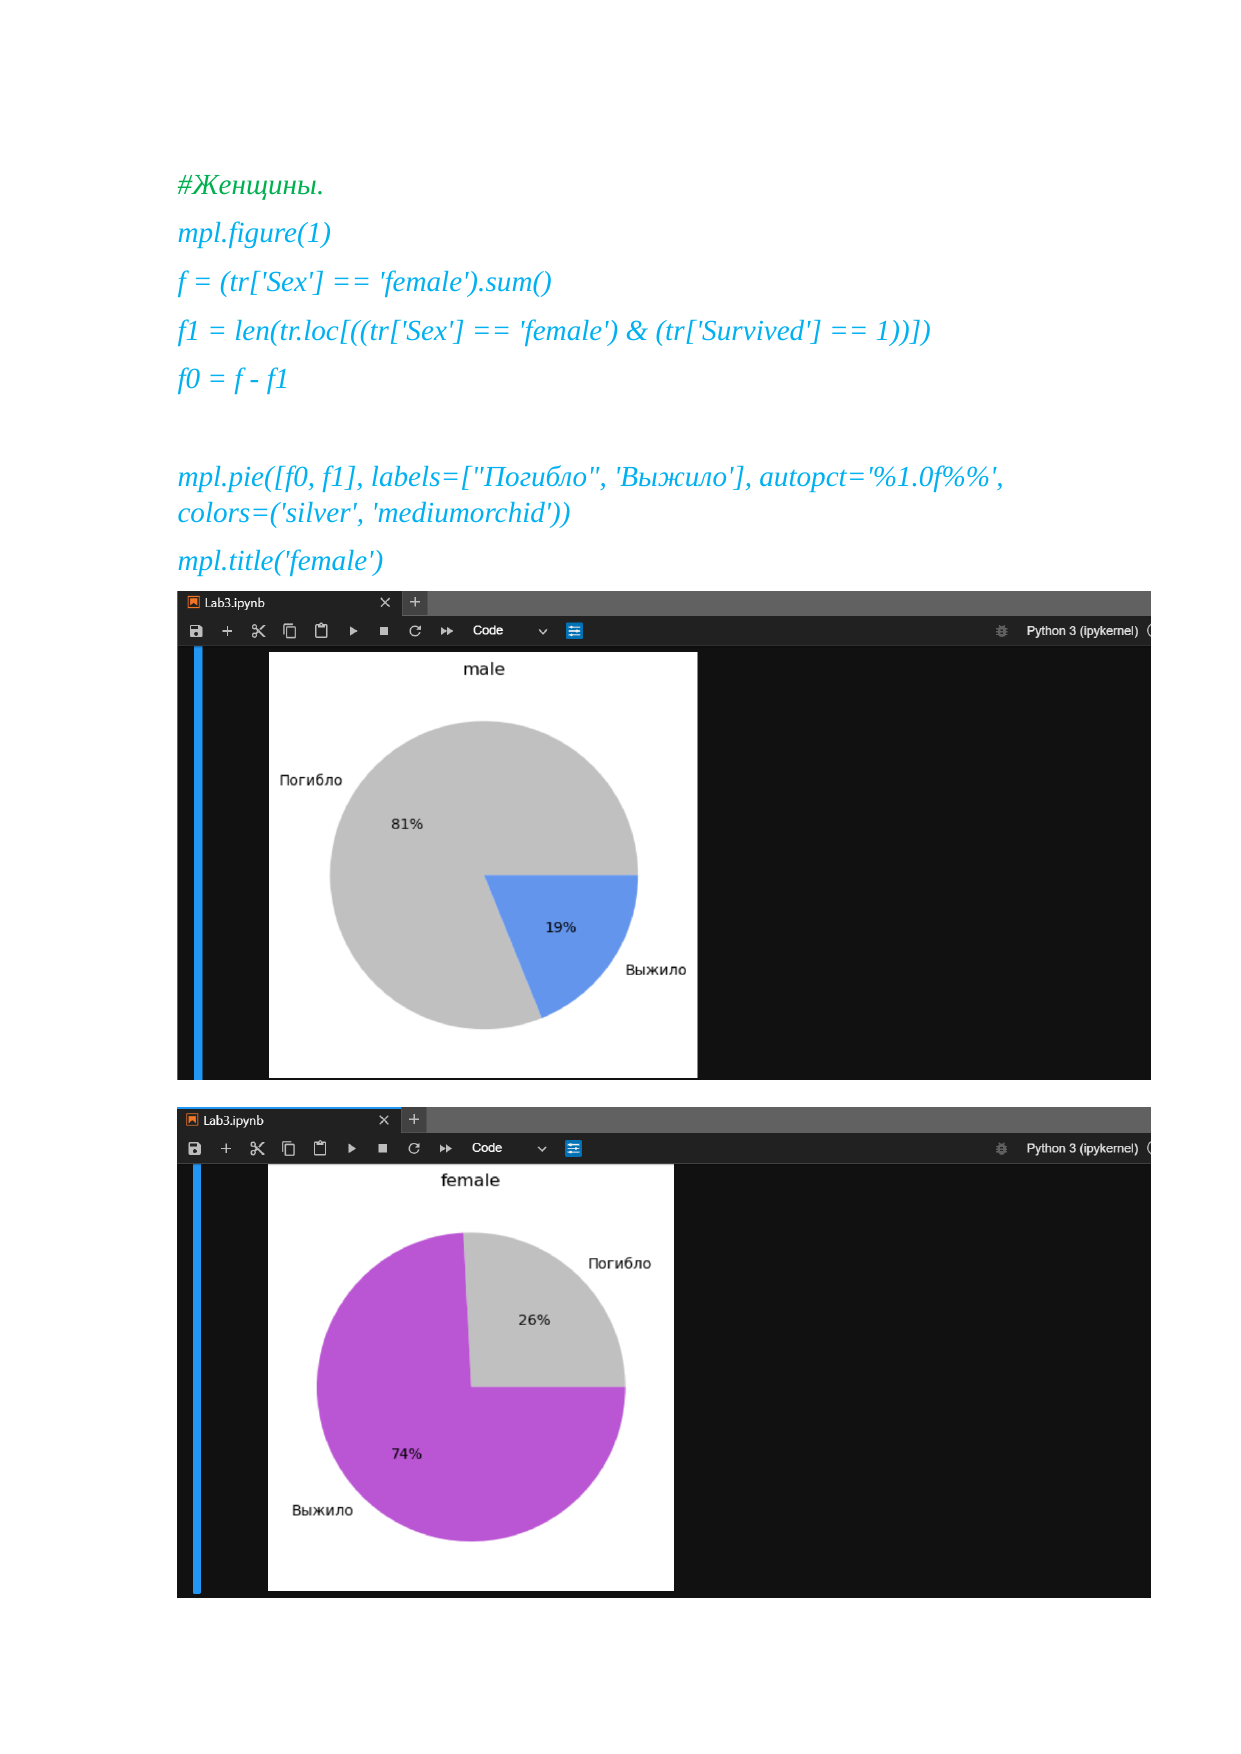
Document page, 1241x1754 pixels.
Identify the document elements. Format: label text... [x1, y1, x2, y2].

text f1 = len(tr.loc[((tr['Sex'] == 'female') & (tr['Survived'] == 1))]) [177, 313, 1152, 346]
text f = (tr['Sex'] == 'female').sum() [177, 264, 1152, 298]
text mpl.figure(1) [177, 215, 1152, 249]
picture [177, 1107, 1151, 1598]
text f0 = f - f1 [177, 361, 1152, 395]
picture [177, 591, 1151, 1080]
text mpl.title('female') [177, 543, 1152, 577]
text #Женщины. [177, 167, 1152, 200]
text mpl.pie([f0, f1], labels=["Погибло", 'Выжило'], autopct='%1.0f%%', colors=('silver', 'mediumorchid')) [177, 459, 1152, 528]
